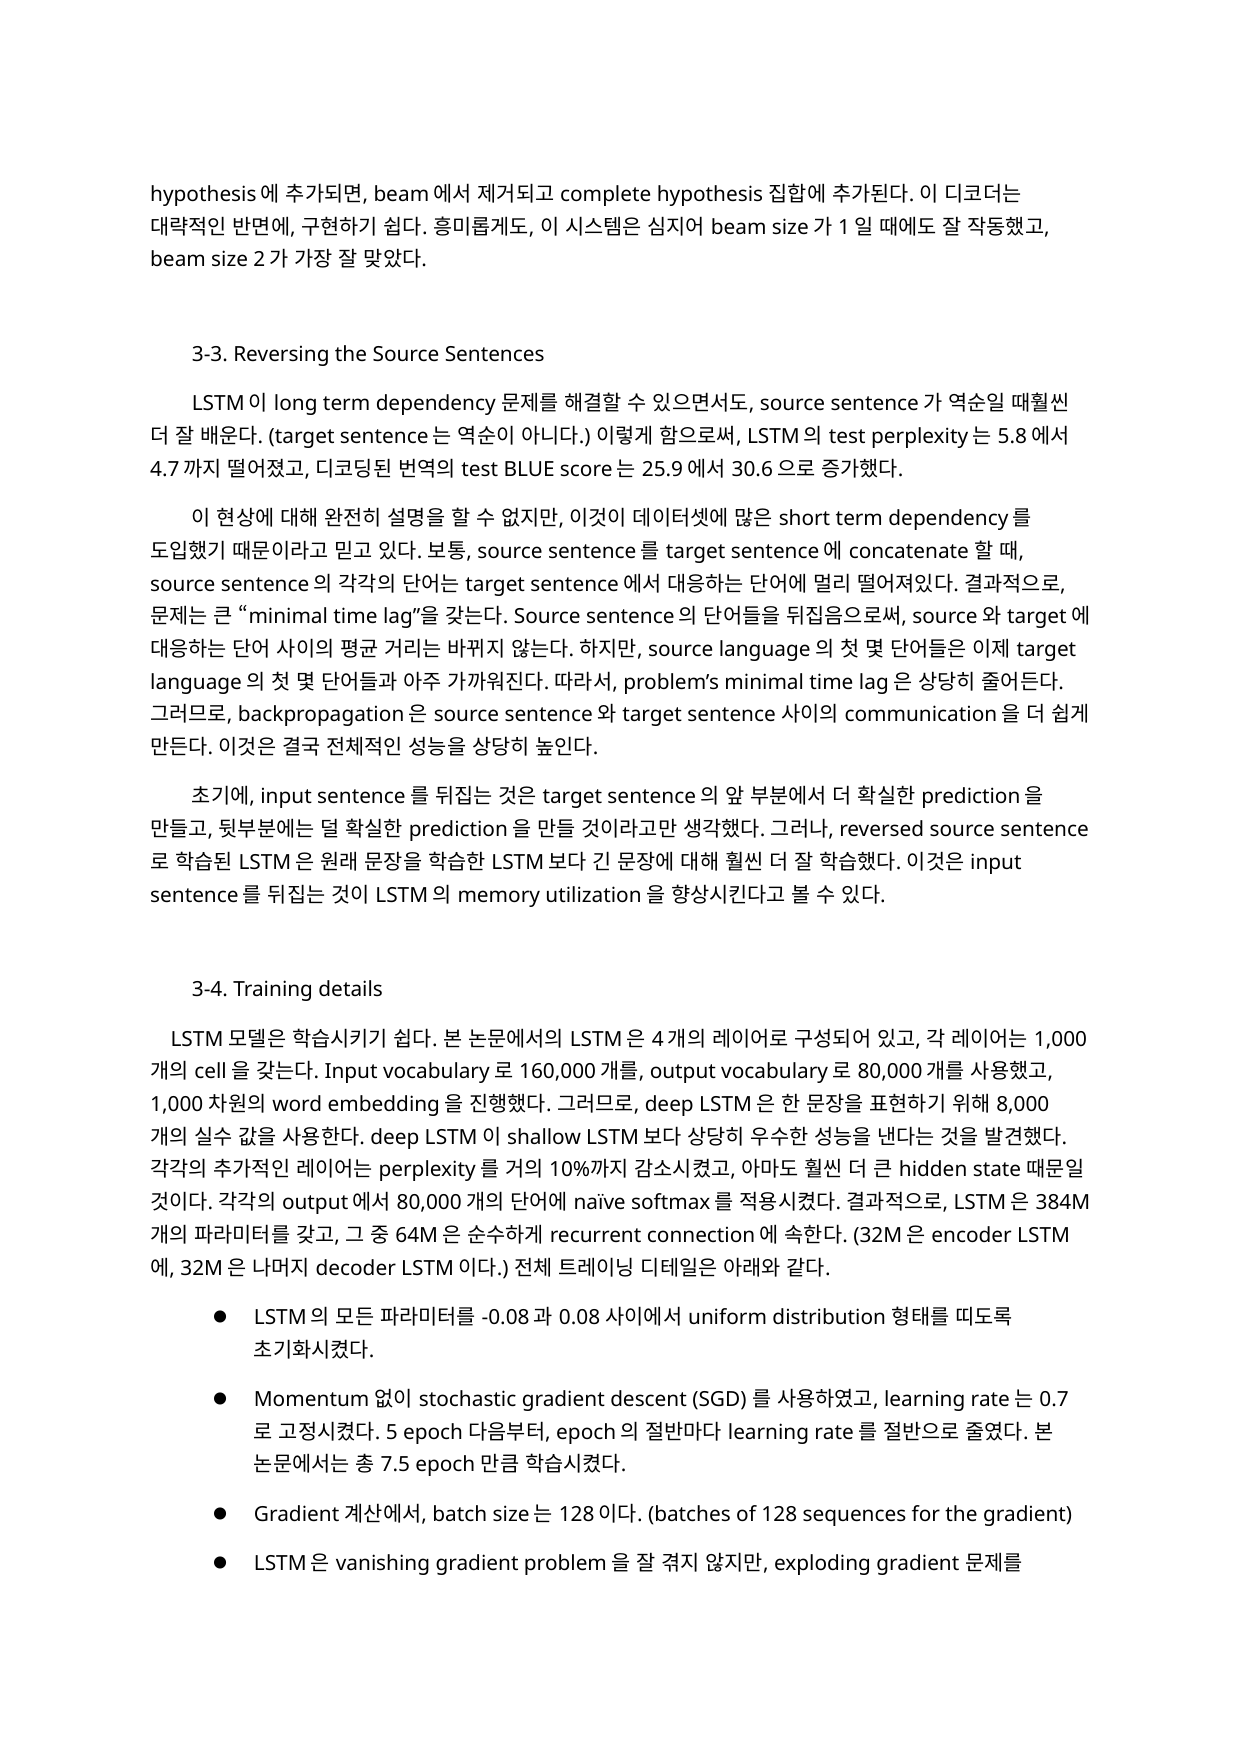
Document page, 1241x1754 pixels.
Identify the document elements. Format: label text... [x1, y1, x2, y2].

text 이 현상에 대해 완전히 설명을 할 수 없지만, 이것이 데이터셋에 많은 short term dependency를 도입했기 때문이라고 믿고 있다. 보통, source sentence를 target sentence에 concatenate 할 때, source sentence의 각각의 단어는 target sentence에서 대응하는 단어에 멀리 떨어져있다. 결과적으로, 문제는 큰 “minimal time lag”을 갖는다. Source sentence의 단어들을 뒤집음으로써, source와 target에 대응하는 단어 사이의 평균 거리는 바뀌지 않는다. 하지만, source language의 첫 몇 단어들은 이제 target language의 첫 몇 단어들과 아주 가까워진다. 따라서, problem’s minimal time lag은 상당히 줄어든다. 그러므로, backpropagation은 source sentence와 target sentence 사이의 communication을 더 쉽게 만든다. 이것은 결국 전체적인 성능을 상당히 높인다. [150, 501, 1090, 761]
list Gradient 계산에서, batch size는 128이다. (batches of 128 sequences for the gradient) [212, 1497, 1090, 1527]
list Momentum 없이 stochastic gradient descent (SGD) 를 사용하였고, learning rate는 0.7로 고정시켰다. 5 epoch 다음부터, epoch의 절반마다 learning rate를 절반으로 줄였다. 본 논문에서는 총 7.5 epoch 만큼 학습시켰다. [212, 1382, 1090, 1478]
text LSTM 모델은 학습시키기 쉽다. 본 논문에서의 LSTM은 4개의 레이어로 구성되어 있고, 각 레이어는 1,000개의 cell을 갖는다. Input vocabulary로 160,000개를, output vocabulary로 80,000개를 사용했고, 1,000 차원의 word embedding을 진행했다. 그러므로, deep LSTM은 한 문장을 표현하기 위해 8,000개의 실수 값을 사용한다. deep LSTM이 shallow LSTM보다 상당히 우수한 성능을 낸다는 것을 발견했다. 각각의 추가적인 레이어는 perplexity를 거의 10%까지 감소시켰고, 아마도 훨씬 더 큰 hidden state 때문일 것이다. 각각의 output에서 80,000개의 단어에 naïve softmax를 적용시켰다. 결과적으로, LSTM은 384M개의 파라미터를 갖고, 그 중 64M은 순수하게 recurrent connection에 속한다. (32M은 encoder LSTM에, 32M은 나머지 decoder LSTM이다.) 전체 트레이닝 디테일은 아래와 같다. [150, 1022, 1090, 1281]
list LSTM의 모든 파라미터를 -0.08과 0.08 사이에서 uniform distribution 형태를 띠도록 초기화시켰다. [212, 1300, 1090, 1363]
text 3-4. Training details [150, 974, 1090, 1003]
text 3-3. Reversing the Source Sentences [150, 339, 1090, 368]
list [212, 1546, 1090, 1577]
text 초기에, input sentence를 뒤집는 것은 target sentence의 앞 부분에서 더 확실한 prediction을 만들고, 뒷부분에는 덜 확실한 prediction을 만들 것이라고만 생각했다. 그러나, reversed source sentence로 학습된 LSTM은 원래 문장을 학습한 LSTM보다 긴 문장에 대해 훨씬 더 잘 학습했다. 이것은 input sentence를 뒤집는 것이 LSTM의 memory utilization을 향상시킨다고 볼 수 있다. [150, 780, 1090, 908]
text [150, 177, 1090, 273]
text LSTM이 long term dependency 문제를 해결할 수 있으면서도, source sentence가 역순일 때훨씬 더 잘 배운다. (target sentence는 역순이 아니다.) 이렇게 함으로써, LSTM의 test perplexity는 5.8에서 4.7까지 떨어졌고, 디코딩된 번역의 test BLUE score는 25.9에서 30.6으로 증가했다. [150, 387, 1090, 482]
